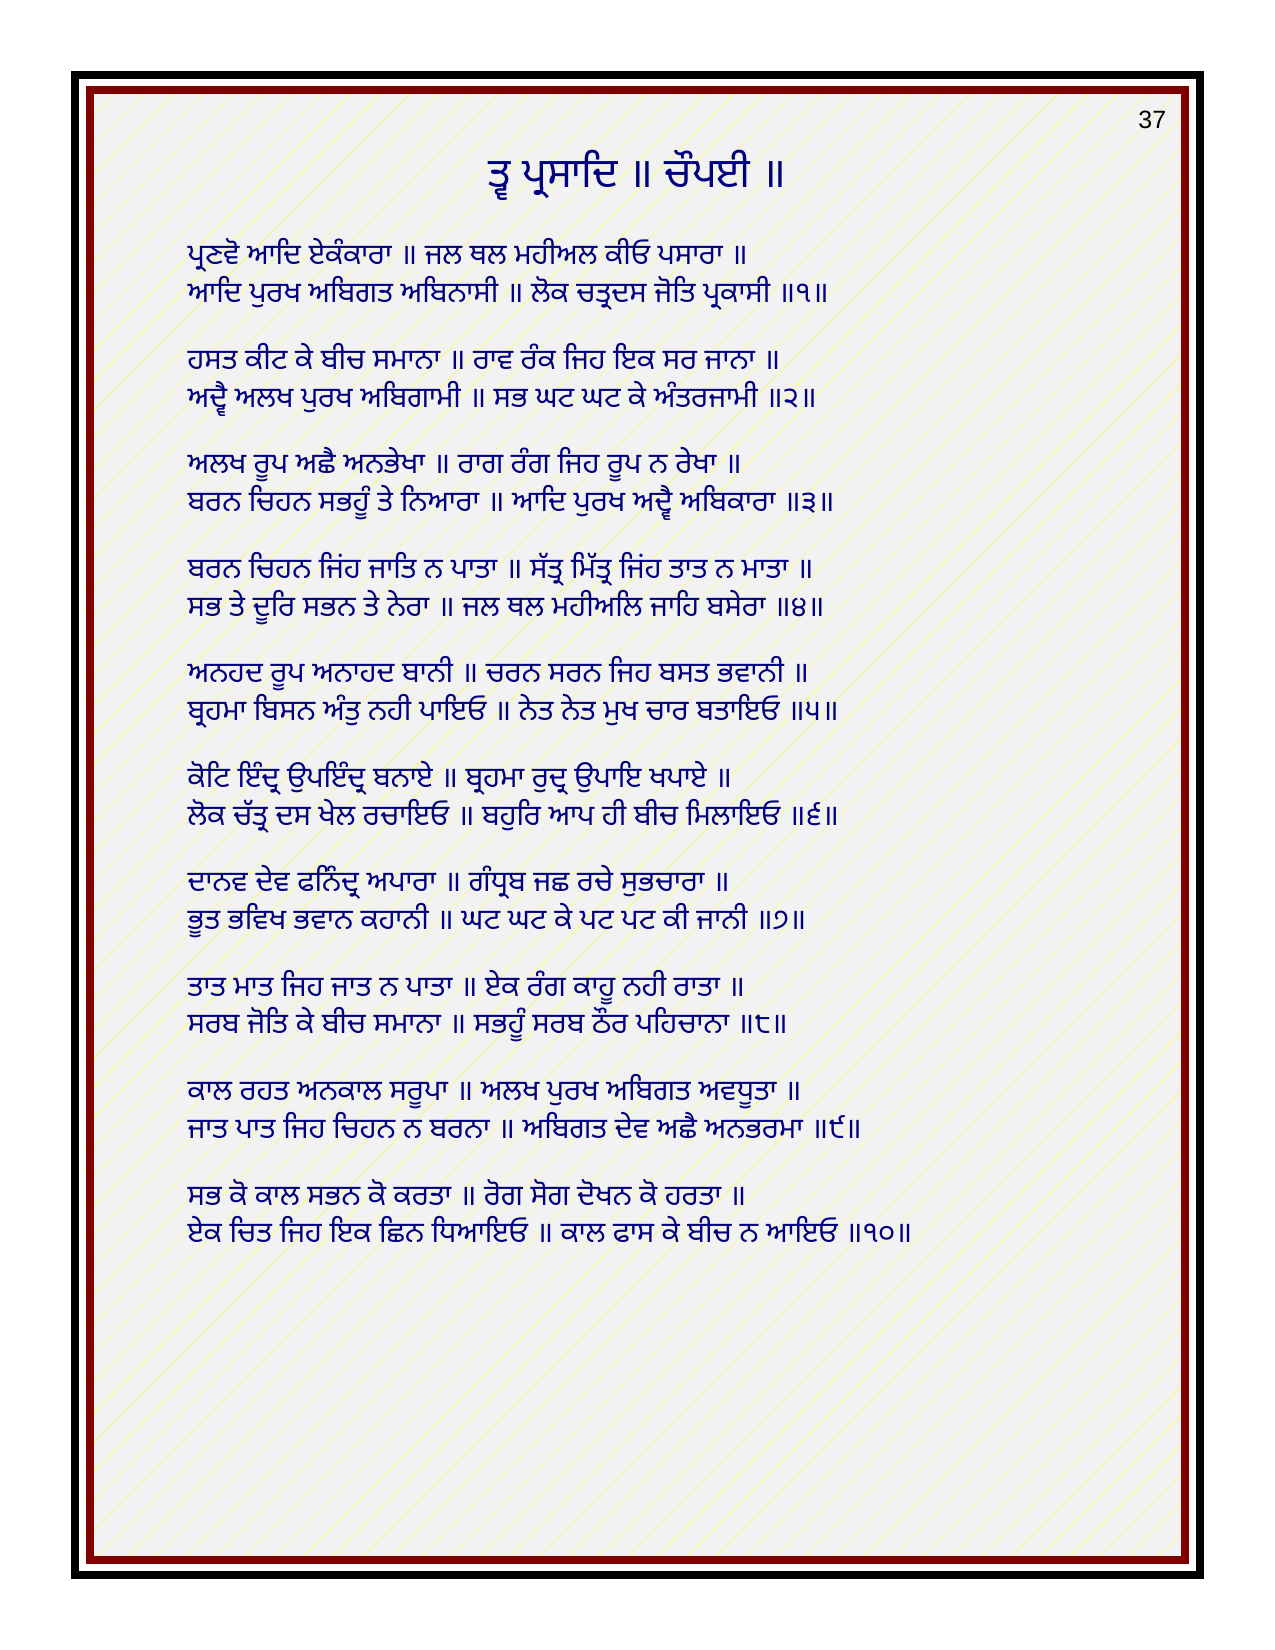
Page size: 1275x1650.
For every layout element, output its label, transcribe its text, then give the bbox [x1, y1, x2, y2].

text ਬ੍ਰਹਮਾ ਬਿਸਨ ਅੰਤੁ ਨਹੀ ਪਾਇਓ ॥ ਨੇਤ ਨੇਤ ਮੁਖ ਚਾਰ ਬਤਾਇਓ ॥੫॥ [187, 694, 1087, 732]
text ਸਰਬ ਜੋਤਿ ਕੇ ਬੀਚ ਸਮਾਨਾ ॥ ਸਭਹੂੰ ਸਰਬ ਠੌਰ ਪਹਿਚਾਨਾ ॥੮॥ [187, 1008, 1087, 1046]
text ਸਭ ਕੋ ਕਾਲ ਸਭਨ ਕੋ ਕਰਤਾ ॥ ਰੋਗ ਸੋਗ ਦੋਖਨ ਕੋ ਹਰਤਾ ॥ [187, 1179, 1087, 1217]
text ਬਰਨ ਚਿਹਨ ਜਿਂਹ ਜਾਤਿ ਨ ਪਾਤਾ ॥ ਸੱਤ੍ਰ ਮਿੱਤ੍ਰ ਜਿਂਹ ਤਾਤ ਨ ਮਾਤਾ ॥ [187, 552, 1087, 590]
text ਆਦਿ ਪੁਰਖ ਅਬਿਗਤ ਅਬਿਨਾਸੀ ॥ ਲੋਕ ਚਤ੍ਰਦਸ ਜੋਤਿ ਪ੍ਰਕਾਸੀ ॥੧॥ [187, 276, 1087, 314]
text ਭੂਤ ਭਵਿਖ ਭਵਾਨ ਕਹਾਨੀ ॥ ਘਟ ਘਟ ਕੇ ਪਟ ਪਟ ਕੀ ਜਾਨੀ ॥੭॥ [187, 903, 1087, 941]
text ਤਾਤ ਮਾਤ ਜਿਹ ਜਾਤ ਨ ਪਾਤਾ ॥ ਏਕ ਰੰਗ ਕਾਹੂ ਨਹੀ ਰਾਤਾ ॥ [187, 970, 1087, 1008]
text ਹਸਤ ਕੀਟ ਕੇ ਬੀਚ ਸਮਾਨਾ ॥ ਰਾਵ ਰੰਕ ਜਿਹ ਇਕ ਸਰ ਜਾਨਾ ॥ [187, 343, 1087, 381]
text ਸਭ ਤੇ ਦੂਰਿ ਸਭਨ ਤੇ ਨੇਰਾ ॥ ਜਲ ਥਲ ਮਹੀਅਲਿ ਜਾਹਿ ਬਸੇਰਾ ॥੪॥ [187, 590, 1087, 628]
text ਅਦ੍ਵੈ ਅਲਖ ਪੁਰਖ ਅਬਿਗਾਮੀ ॥ ਸਭ ਘਟ ਘਟ ਕੇ ਅੰਤਰਜਾਮੀ ॥੨॥ [187, 381, 1087, 419]
text ਲੋਕ ਚੱਤ੍ਰ ਦਸ ਖੇਲ ਰਚਾਇਓ ॥ ਬਹੁਰਿ ਆਪ ਹੀ ਬੀਚ ਮਿਲਾਇਓ ॥੬॥ [187, 799, 1087, 837]
text ਜਾਤ ਪਾਤ ਜਿਹ ਚਿਹਨ ਨ ਬਰਨਾ ॥ ਅਬਿਗਤ ਦੇਵ ਅਛੈ ਅਨਭਰਮਾ ॥੯॥ [187, 1112, 1087, 1150]
text ਕਾਲ ਰਹਤ ਅਨਕਾਲ ਸਰੂਪਾ ॥ ਅਲਖ ਪੁਰਖ ਅਬਿਗਤ ਅਵਧੂਤਾ ॥ [187, 1074, 1087, 1112]
text ਅਲਖ ਰੂਪ ਅਛੈ ਅਨਭੇਖਾ ॥ ਰਾਗ ਰੰਗ ਜਿਹ ਰੂਪ ਨ ਰੇਖਾ ॥ [187, 447, 1087, 485]
text ਤ੍ਵ ਪ੍ਰਸਾਦਿ ॥ ਚੌਪਈ ॥ [187, 150, 1087, 204]
text ਕੋਟਿ ਇੰਦ੍ਰ ਉਪਇੰਦ੍ਰ ਬਨਾਏ ॥ ਬ੍ਰਹਮਾ ਰੁਦ੍ਰ ਉਪਾਇ ਖਪਾਏ ॥ [187, 761, 1087, 799]
text ਦਾਨਵ ਦੇਵ ਫਨਿੰਦ੍ਰ ਅਪਾਰਾ ॥ ਗੰਧ੍ਰਬ ਜਛ ਰਚੇ ਸੁਭਚਾਰਾ ॥ [187, 865, 1087, 903]
text ਪ੍ਰਣਵੋ ਆਦਿ ਏਕੰਕਾਰਾ ॥ ਜਲ ਥਲ ਮਹੀਅਲ ਕੀਓ ਪਸਾਰਾ ॥ [187, 238, 1087, 276]
text ਬਰਨ ਚਿਹਨ ਸਭਹੂੰ ਤੇ ਨਿਆਰਾ ॥ ਆਦਿ ਪੁਰਖ ਅਦ੍ਵੈ ਅਬਿਕਾਰਾ ॥੩॥ [187, 485, 1087, 523]
text ਏਕ ਚਿਤ ਜਿਹ ਇਕ ਛਿਨ ਧਿਆਇਓ ॥ ਕਾਲ ਫਾਸ ਕੇ ਬੀਚ ਨ ਆਇਓ ॥੧੦॥ [187, 1217, 1087, 1255]
text ਅਨਹਦ ਰੂਪ ਅਨਾਹਦ ਬਾਨੀ ॥ ਚਰਨ ਸਰਨ ਜਿਹ ਬਸਤ ਭਵਾਨੀ ॥ [187, 656, 1087, 694]
